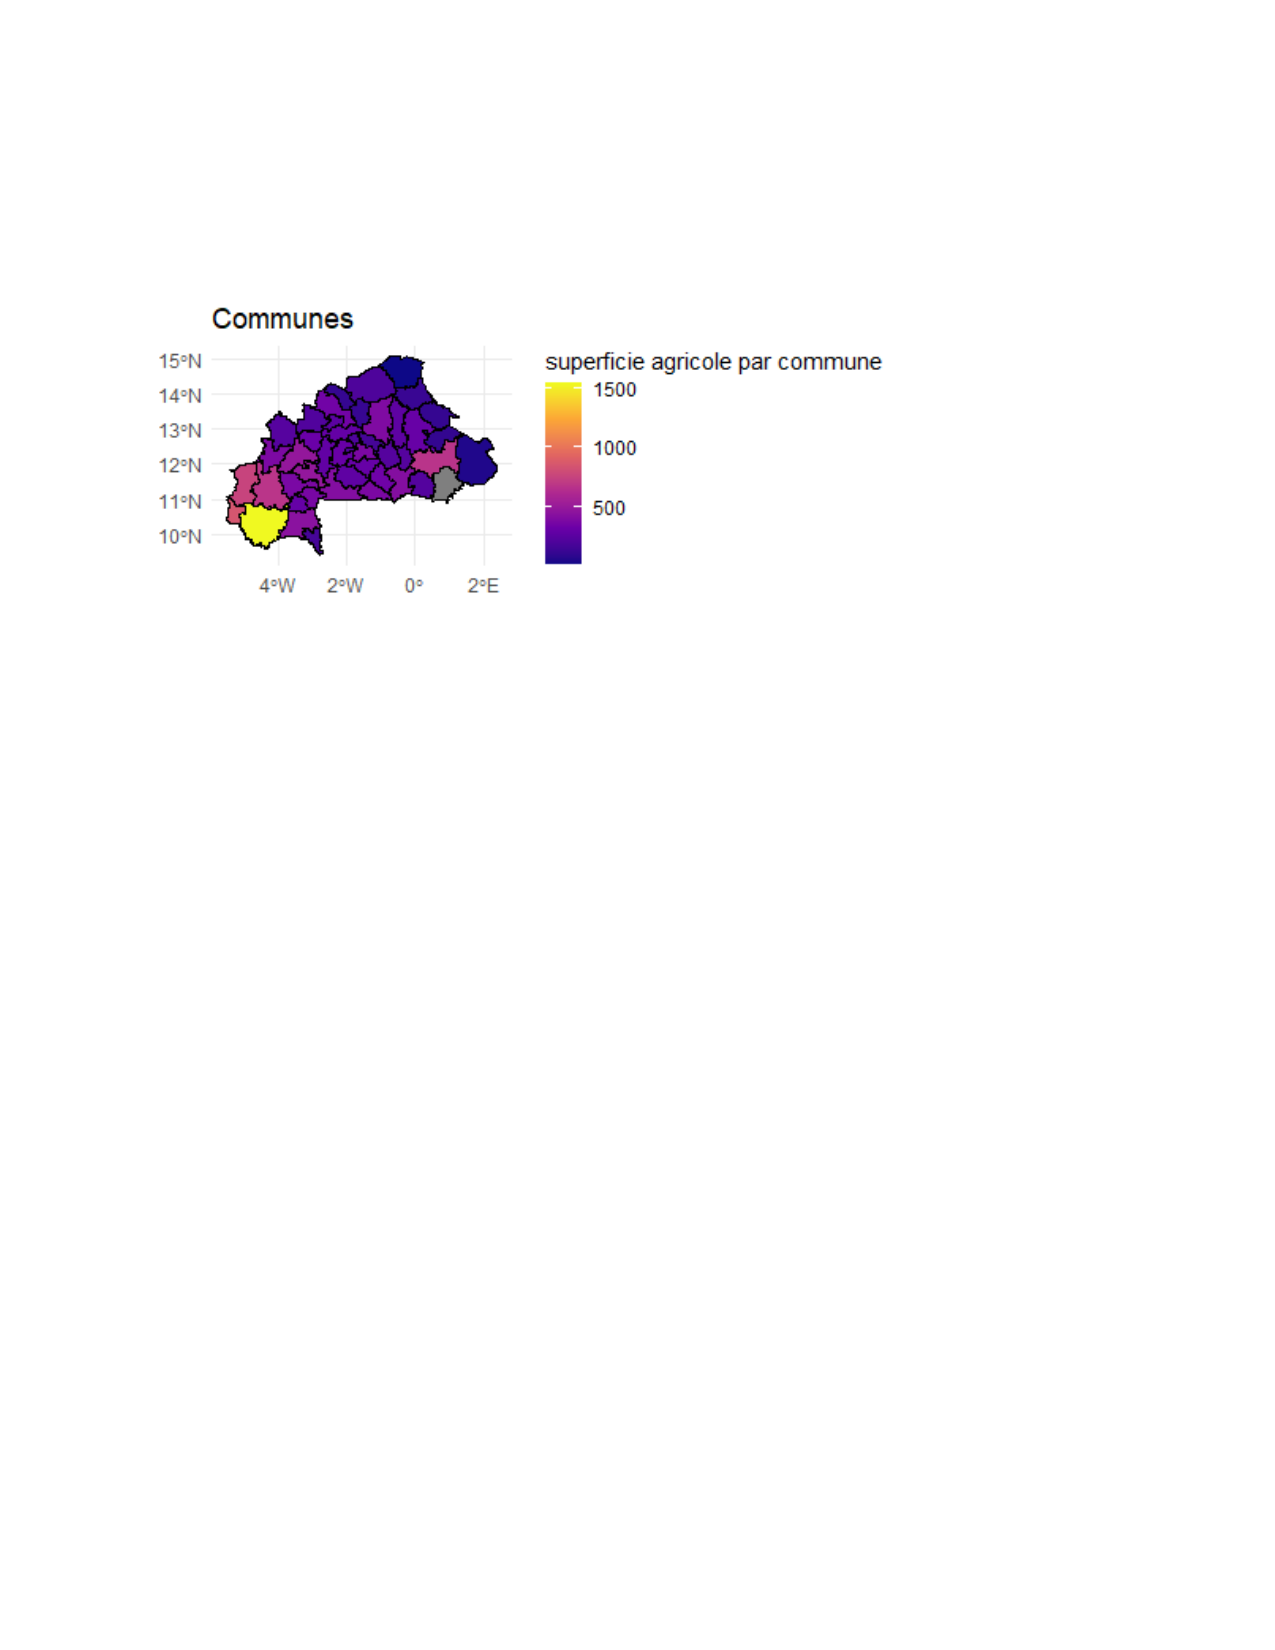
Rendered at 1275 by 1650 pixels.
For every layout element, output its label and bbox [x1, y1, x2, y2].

picture [147, 147, 906, 754]
